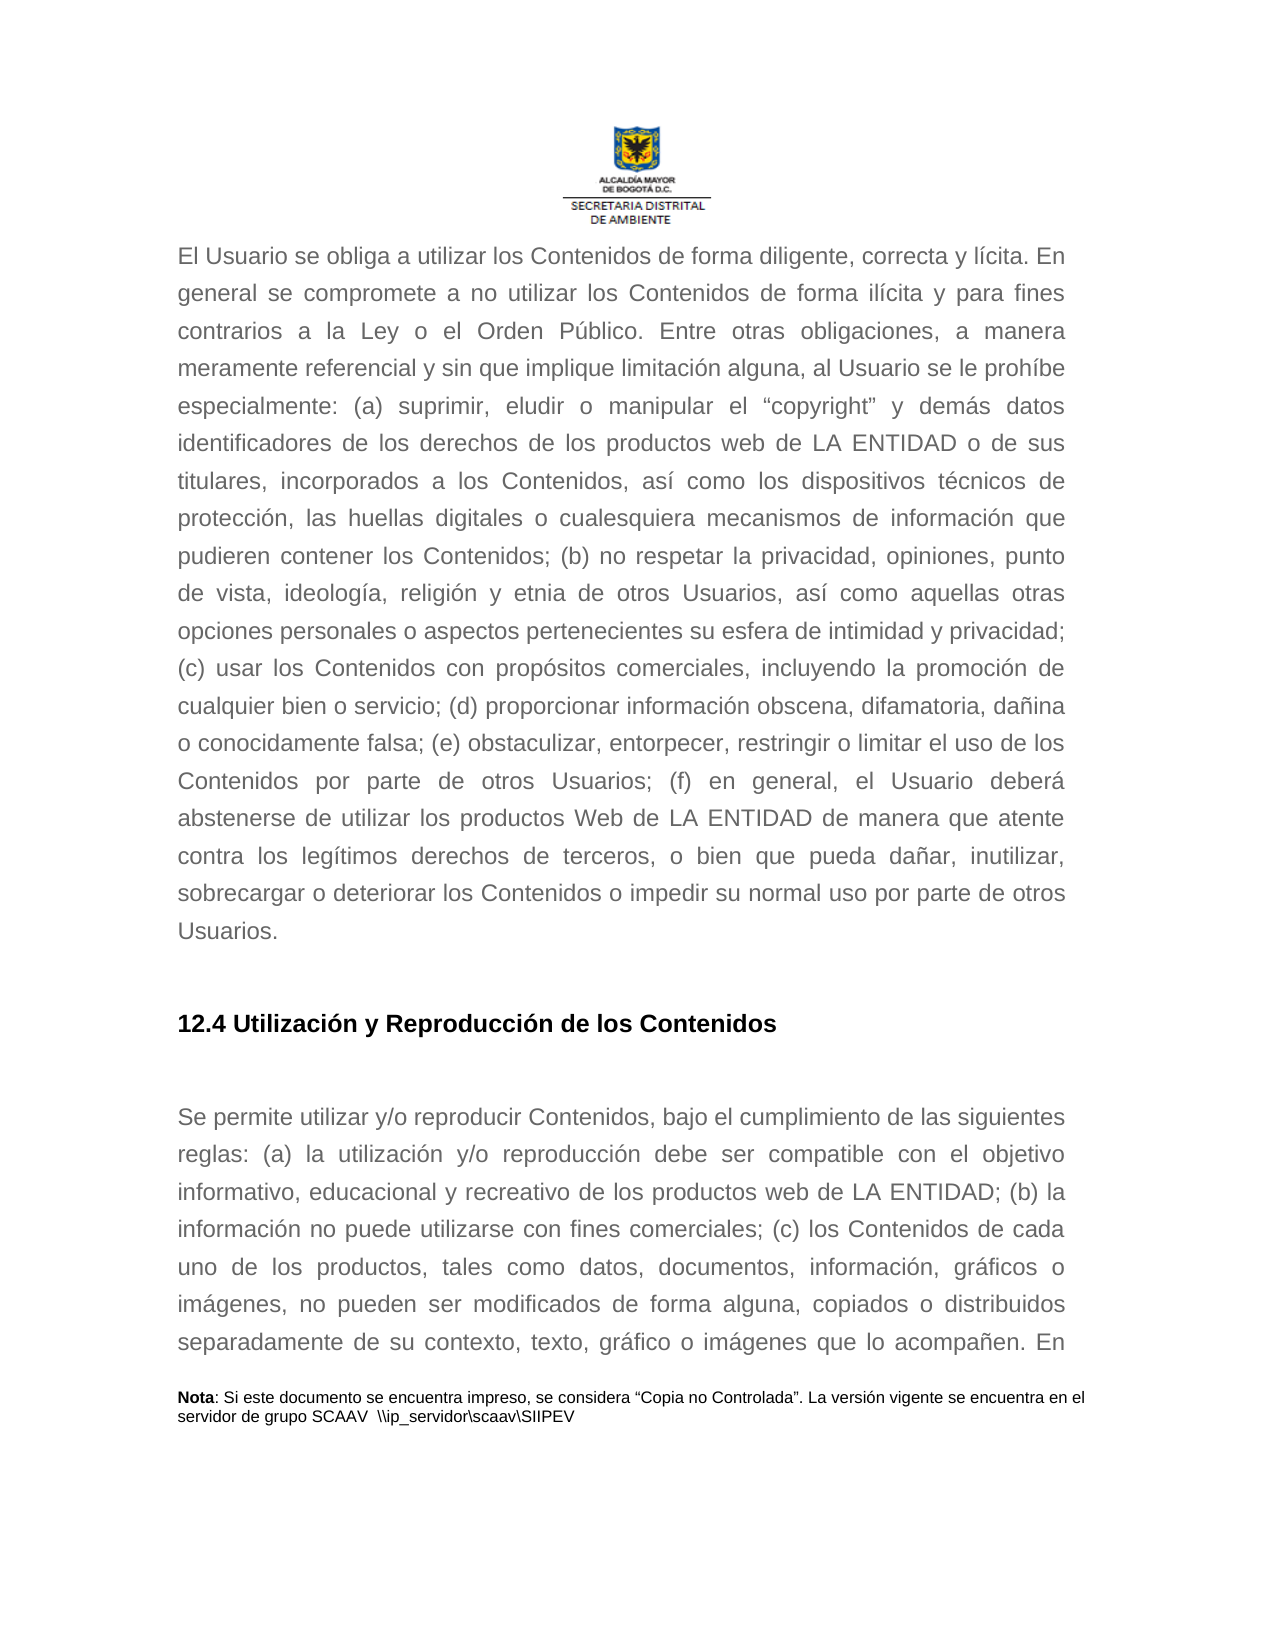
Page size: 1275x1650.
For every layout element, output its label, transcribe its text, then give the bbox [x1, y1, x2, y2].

text El Usuario se obliga a utilizar los Contenidos de forma diligente, correcta y lícita. En general se compromete a no utilizar los Contenidos de forma ilícita y para fines contrarios a la Ley o el Orden Público. Entre otras obligaciones, a manera meramente referencial y sin que implique limitación alguna, al Usuario se le prohíbe especialmente: (a) suprimir, eludir o manipular el “copyright” y demás datos identificadores de los derechos de los productos web de LA ENTIDAD o de sus titulares, incorporados a los Contenidos, así como los dispositivos técnicos de protección, las huellas digitales o cualesquiera mecanismos de información que pudieren contener los Contenidos; (b) no respetar la privacidad, opiniones, punto de vista, ideología, religión y etnia de otros Usuarios, así como aquellas otras opciones personales o aspectos pertenecientes su esfera de intimidad y privacidad; (c) usar los Contenidos con propósitos comerciales, incluyendo la promoción de cualquier bien o servicio; (d) proporcionar información obscena, difamatoria, dañina o conocidamente falsa; (e) obstaculizar, entorpecer, restringir o limitar el uso de los Contenidos por parte de otros Usuarios; (f) en general, el Usuario deberá abstenerse de utilizar los productos Web de LA ENTIDAD de manera que atente contra los legítimos derechos de terceros, o bien que pueda dañar, inutilizar, sobrecargar o deteriorar los Contenidos o impedir su normal uso por parte de otros Usuarios. [177, 242, 1067, 944]
text 12.4 Utilización y Reproducción de los Contenidos [177, 1009, 1067, 1038]
picture [562, 124, 712, 232]
